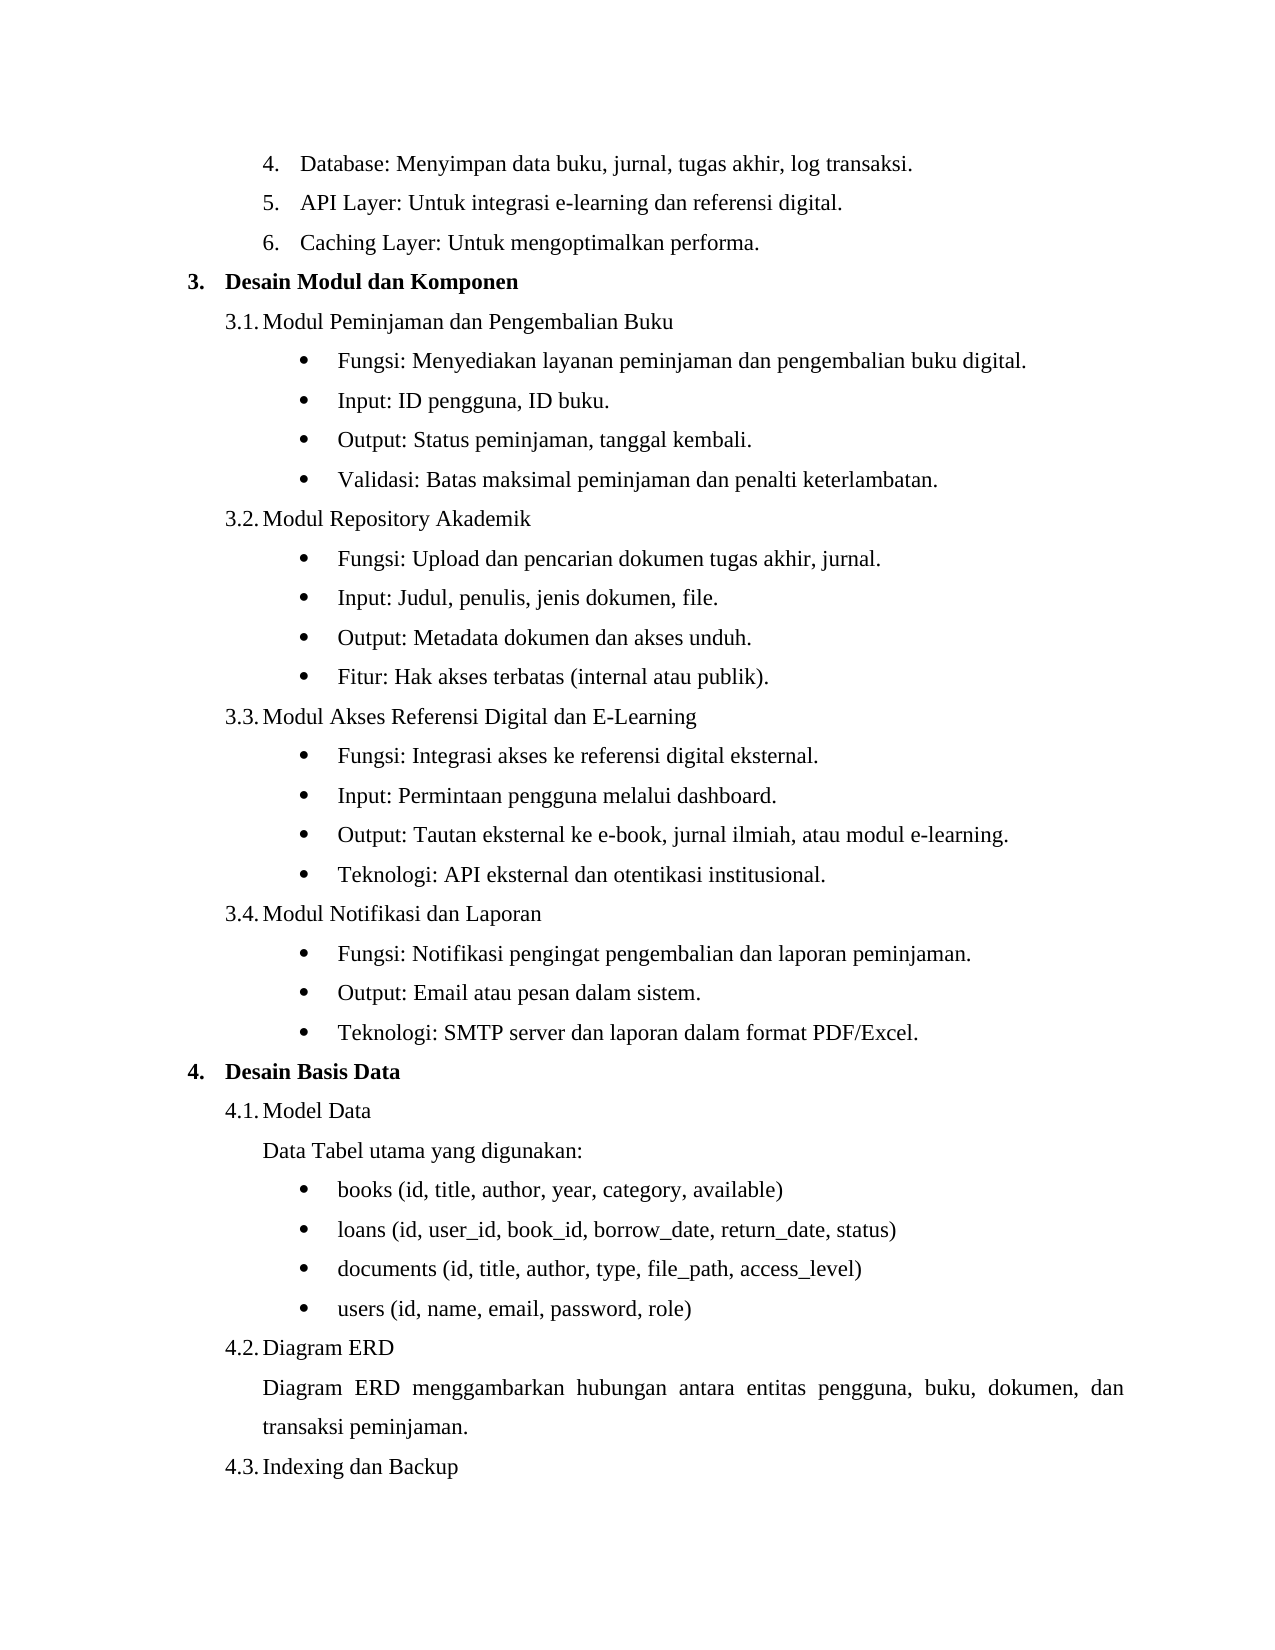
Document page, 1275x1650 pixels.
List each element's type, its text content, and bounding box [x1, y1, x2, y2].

list Modul Peminjaman dan Pengembalian Buku [225, 308, 1125, 334]
list Teknologi: API eksternal dan otentikasi institusional. [300, 861, 1125, 887]
list Input: ID pengguna, ID buku. [300, 387, 1125, 413]
list Fungsi: Menyediakan layanan peminjaman dan pengembalian buku digital. [300, 347, 1125, 374]
list API Layer: Untuk integrasi e-learning dan referensi digital. [262, 189, 1125, 216]
list Input: Permintaan pengguna melalui dashboard. [300, 782, 1125, 808]
list Output: Status peminjaman, tanggal kembali. [300, 426, 1125, 453]
list Output: Email atau pesan dalam sistem. [300, 979, 1125, 1005]
list Diagram ERD [225, 1334, 1125, 1361]
list Output: Tautan eksternal ke e-book, jurnal ilmiah, atau modul e-learning. [300, 821, 1125, 847]
list Teknologi: SMTP server dan laporan dalam format PDF/Excel. [300, 1018, 1125, 1045]
list Modul Akses Referensi Digital dan E-Learning [225, 703, 1125, 729]
list books (id, title, author, year, category, available) [300, 1176, 1125, 1203]
list loans (id, user_id, book_id, borrow_date, return_date, status) [300, 1216, 1125, 1242]
list Desain Basis Data [187, 1058, 1125, 1084]
list Model Data [225, 1097, 1125, 1124]
list Output: Metadata dokumen dan akses unduh. [300, 624, 1125, 650]
list Fungsi: Notifikasi pengingat pengembalian dan laporan peminjaman. [300, 939, 1125, 966]
list Indexing dan Backup [225, 1453, 1125, 1479]
list documents (id, title, author, type, file_path, access_level) [300, 1255, 1125, 1282]
list Fungsi: Upload dan pencarian dokumen tugas akhir, jurnal. [300, 545, 1125, 571]
list Fitur: Hak akses terbatas (internal atau publik). [300, 663, 1125, 689]
list Desain Modul dan Komponen [187, 268, 1125, 295]
list Diagram ERD menggambarkan hubungan antara entitas pengguna, buku, dokumen, dan transaksi peminjaman. [262, 1374, 1125, 1440]
list Validasi: Batas maksimal peminjaman dan penalti keterlambatan. [300, 466, 1125, 492]
list Database: Menyimpan data buku, jurnal, tugas akhir, log transaksi. [262, 150, 1125, 176]
list Caching Layer: Untuk mengoptimalkan performa. [262, 229, 1125, 255]
list users (id, name, email, password, role) [300, 1295, 1125, 1321]
list Modul Repository Akademik [225, 505, 1125, 532]
list Data Tabel utama yang digunakan: [262, 1137, 1125, 1163]
list Input: Judul, penulis, jenis dokumen, file. [300, 584, 1125, 611]
list Fungsi: Integrasi akses ke referensi digital eksternal. [300, 742, 1125, 768]
list Modul Notifikasi dan Laporan [225, 900, 1125, 926]
